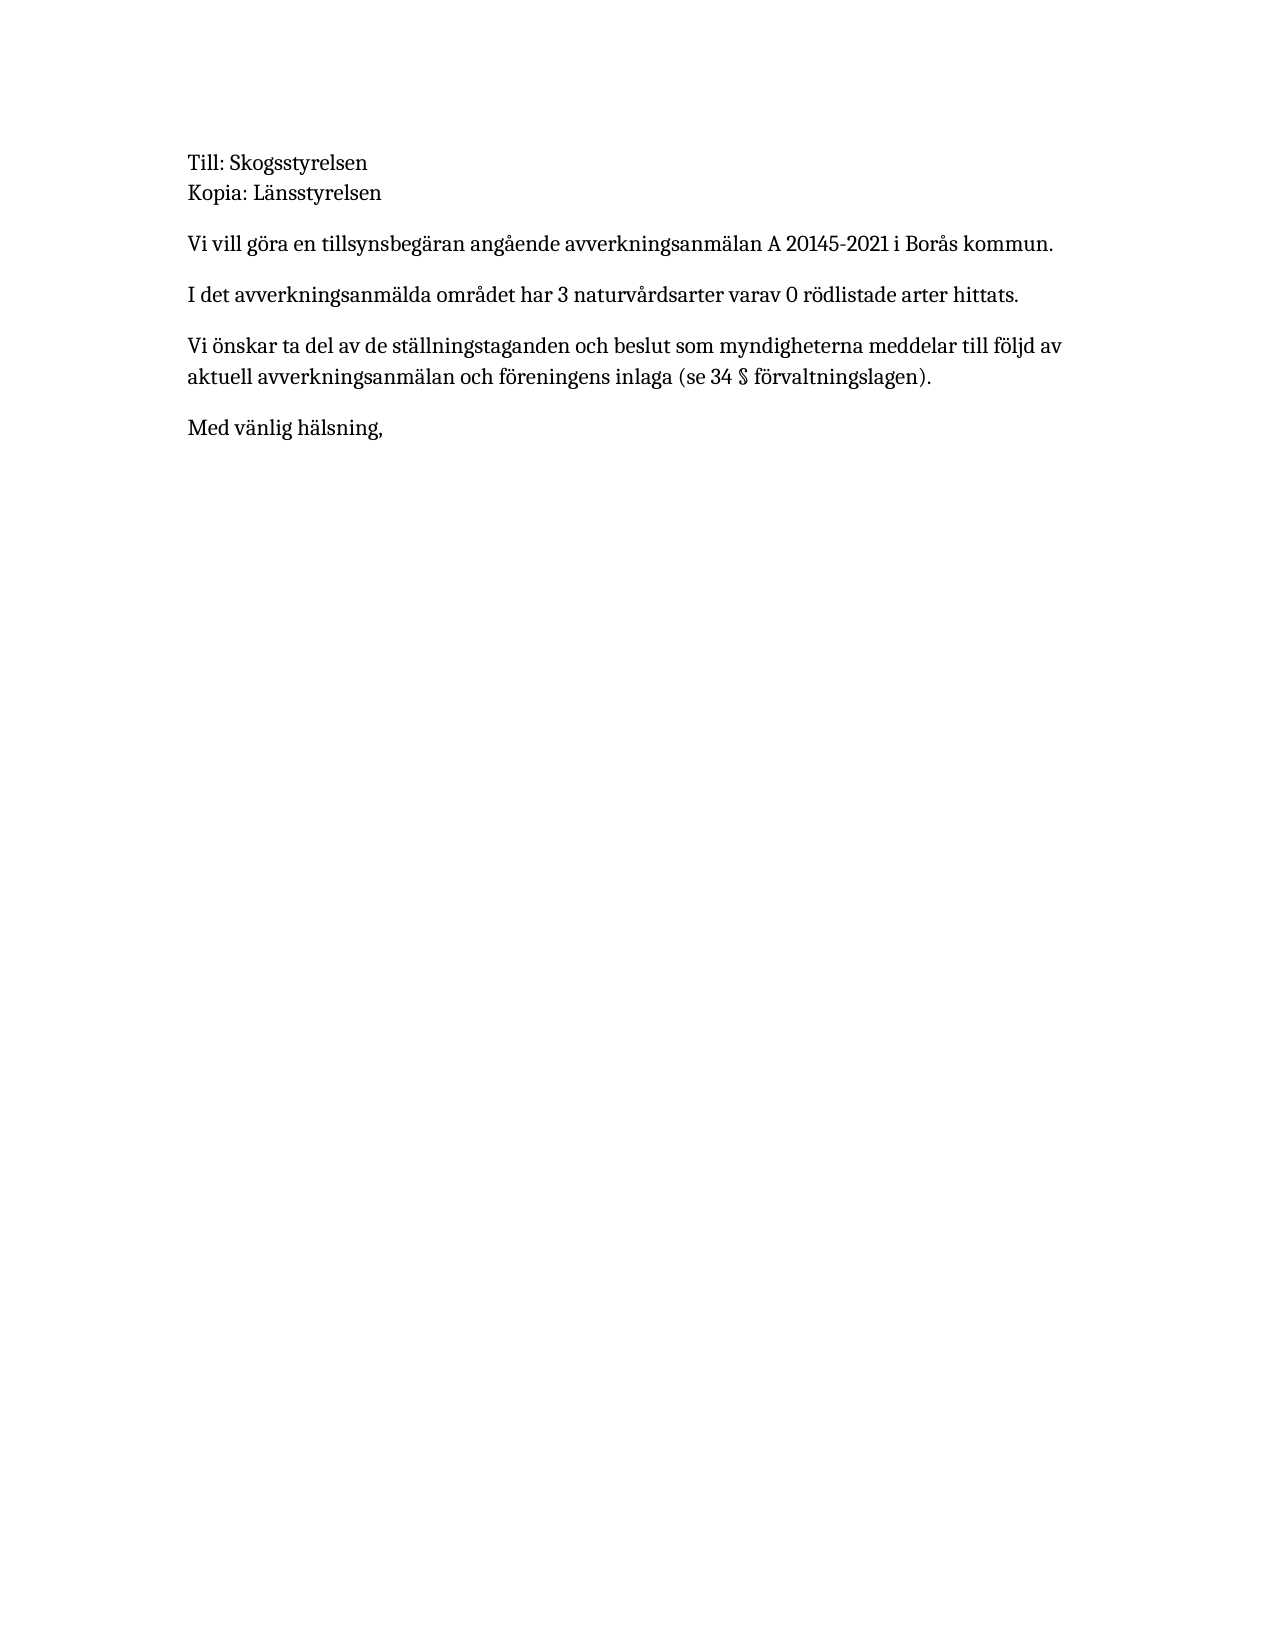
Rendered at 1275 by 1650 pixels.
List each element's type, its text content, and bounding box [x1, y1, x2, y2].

text Med vänlig hälsning, [187, 414, 1087, 471]
text Vi vill göra en tillsynsbegäran angående avverkningsanmälan A 20145-2021 i Borås kommun. [187, 231, 1087, 258]
text Vi önskar ta del av de ställningstaganden och beslut som myndigheterna meddelar till följd av aktuell avverkningsanmälan och föreningens inlaga (se 34 § förvaltningslagen). [187, 333, 1087, 390]
text Till: Skogsstyrelsen Kopia: Länsstyrelsen [187, 150, 1087, 207]
text I det avverkningsanmälda området har 3 naturvårdsarter varav 0 rödlistade arter hittats. [187, 282, 1087, 309]
